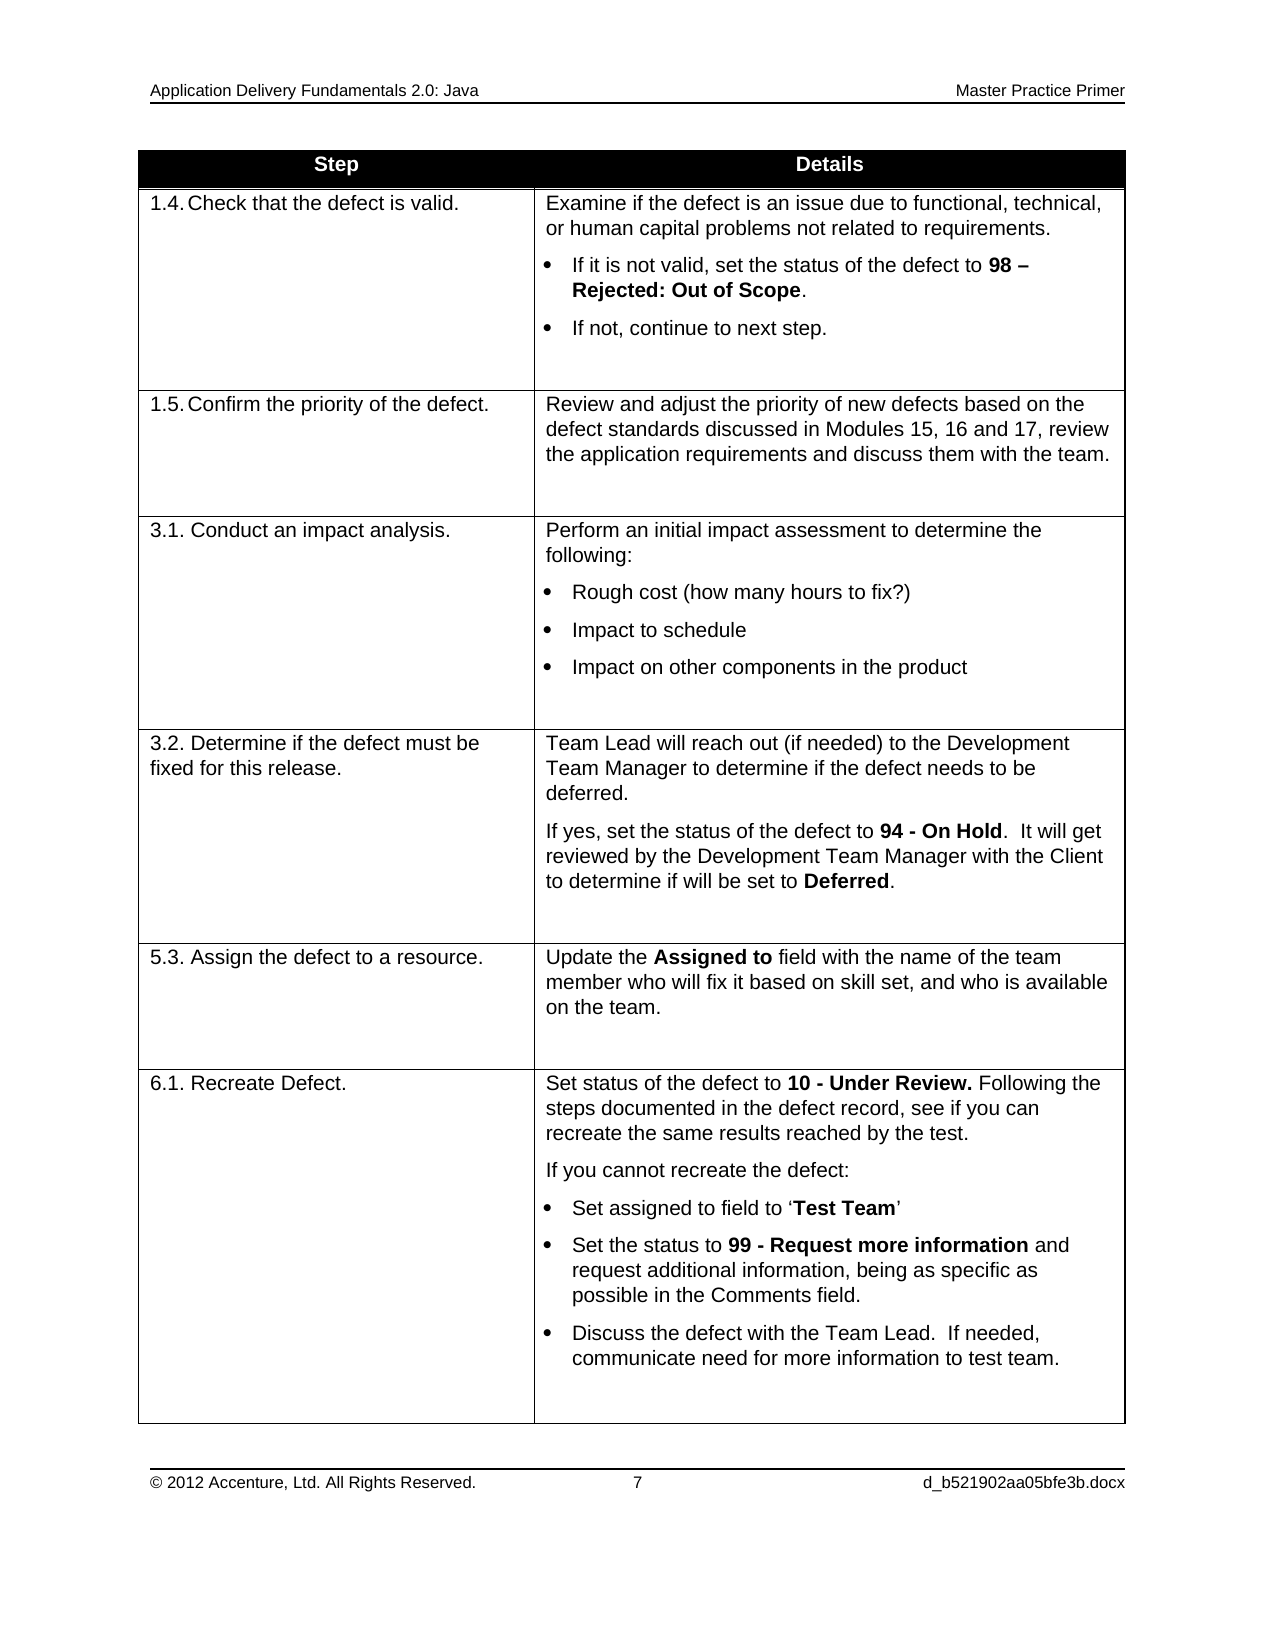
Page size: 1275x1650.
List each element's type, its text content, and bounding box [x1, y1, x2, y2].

table_cell Set status of the defect to 10 - Under Review. Following the steps documented in the defect record, see if you can recreate the same results reached by the test. If you cannot recreate the defect: Set assigned to field to ‘Test Team’ Set the status to 99 - Request more information and request additional information, being as specific as possible in the Comments field. Discuss the defect with the Team Lead. If needed, communicate need for more information to test team. [535, 1070, 1124, 1423]
table_cell 5.3. Assign the defect to a resource. [139, 944, 534, 1069]
table_cell Check that the defect is valid. [139, 190, 534, 389]
table_cell Confirm the priority of the defect. [139, 391, 534, 516]
table_cell 6.1. Recreate Defect. [139, 1070, 534, 1423]
table_cell 3.2. Determine if the defect must be fixed for this release. [139, 730, 534, 943]
table_header Details [535, 151, 1124, 188]
table_cell 3.1. Conduct an impact analysis. [139, 517, 534, 729]
table_header Step [139, 151, 534, 188]
table_cell Examine if the defect is an issue due to functional, technical, or human capital problems not related to requirements. If it is not valid, set the status of the defect to 98 – Rejected: Out of Scope. If not, continue to next step. [535, 190, 1124, 389]
table_cell Update the Assigned to field with the name of the team member who will fix it based on skill set, and who is available on the team. [535, 944, 1124, 1069]
table_cell Team Lead will reach out (if needed) to the Development Team Manager to determine if the defect needs to be deferred. If yes, set the status of the defect to 94 - On Hold. It will get reviewed by the Development Team Manager with the Client to determine if will be set to Deferred. [535, 730, 1124, 943]
table_cell Perform an initial impact assessment to determine the following: Rough cost (how many hours to fix?) Impact to schedule Impact on other components in the product [535, 517, 1124, 729]
table_cell Review and adjust the priority of new defects based on the defect standards discussed in Modules 15, 16 and 17, review the application requirements and discuss them with the team. [535, 391, 1124, 516]
